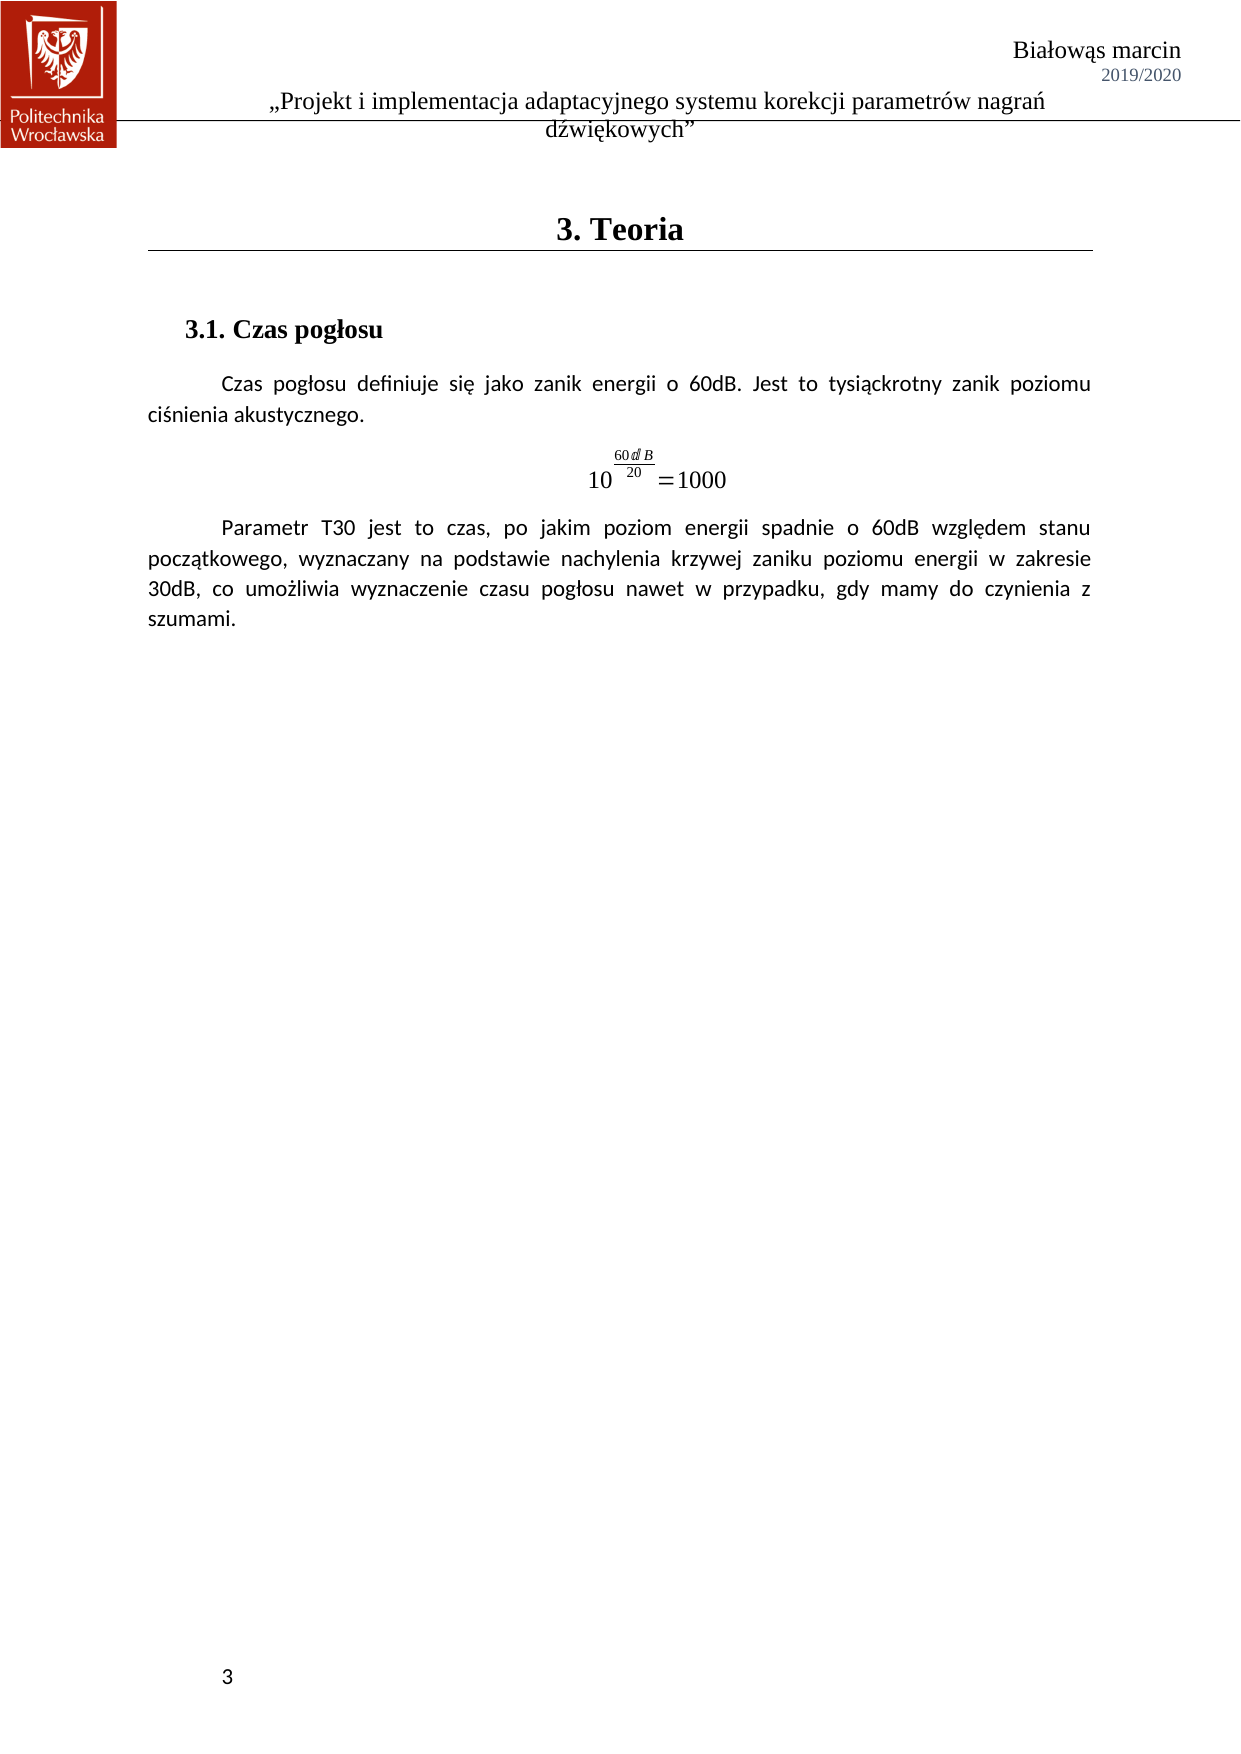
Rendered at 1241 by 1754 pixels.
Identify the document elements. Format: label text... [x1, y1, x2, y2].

text Czas pogłosu definiuje się jako zanik energii o 60dB. Jest to tysiąckrotny zanik poziomu ciśnienia akustycznego. [148, 369, 1093, 428]
text Parametr T30 jest to czas, po jakim poziom energii spadnie o 60dB względem stanu początkowego, wyznaczany na podstawie nachylenia krzywej zaniku poziomu energii w zakresie 30dB, co umożliwia wyznaczenie czasu pogłosu nawet w przypadku, gdy mamy do czynienia z szumami. [148, 513, 1093, 632]
picture [0, 1, 117, 148]
subtitle Teoria [148, 209, 1093, 250]
subtitle Czas pogłosu [185, 313, 1093, 344]
